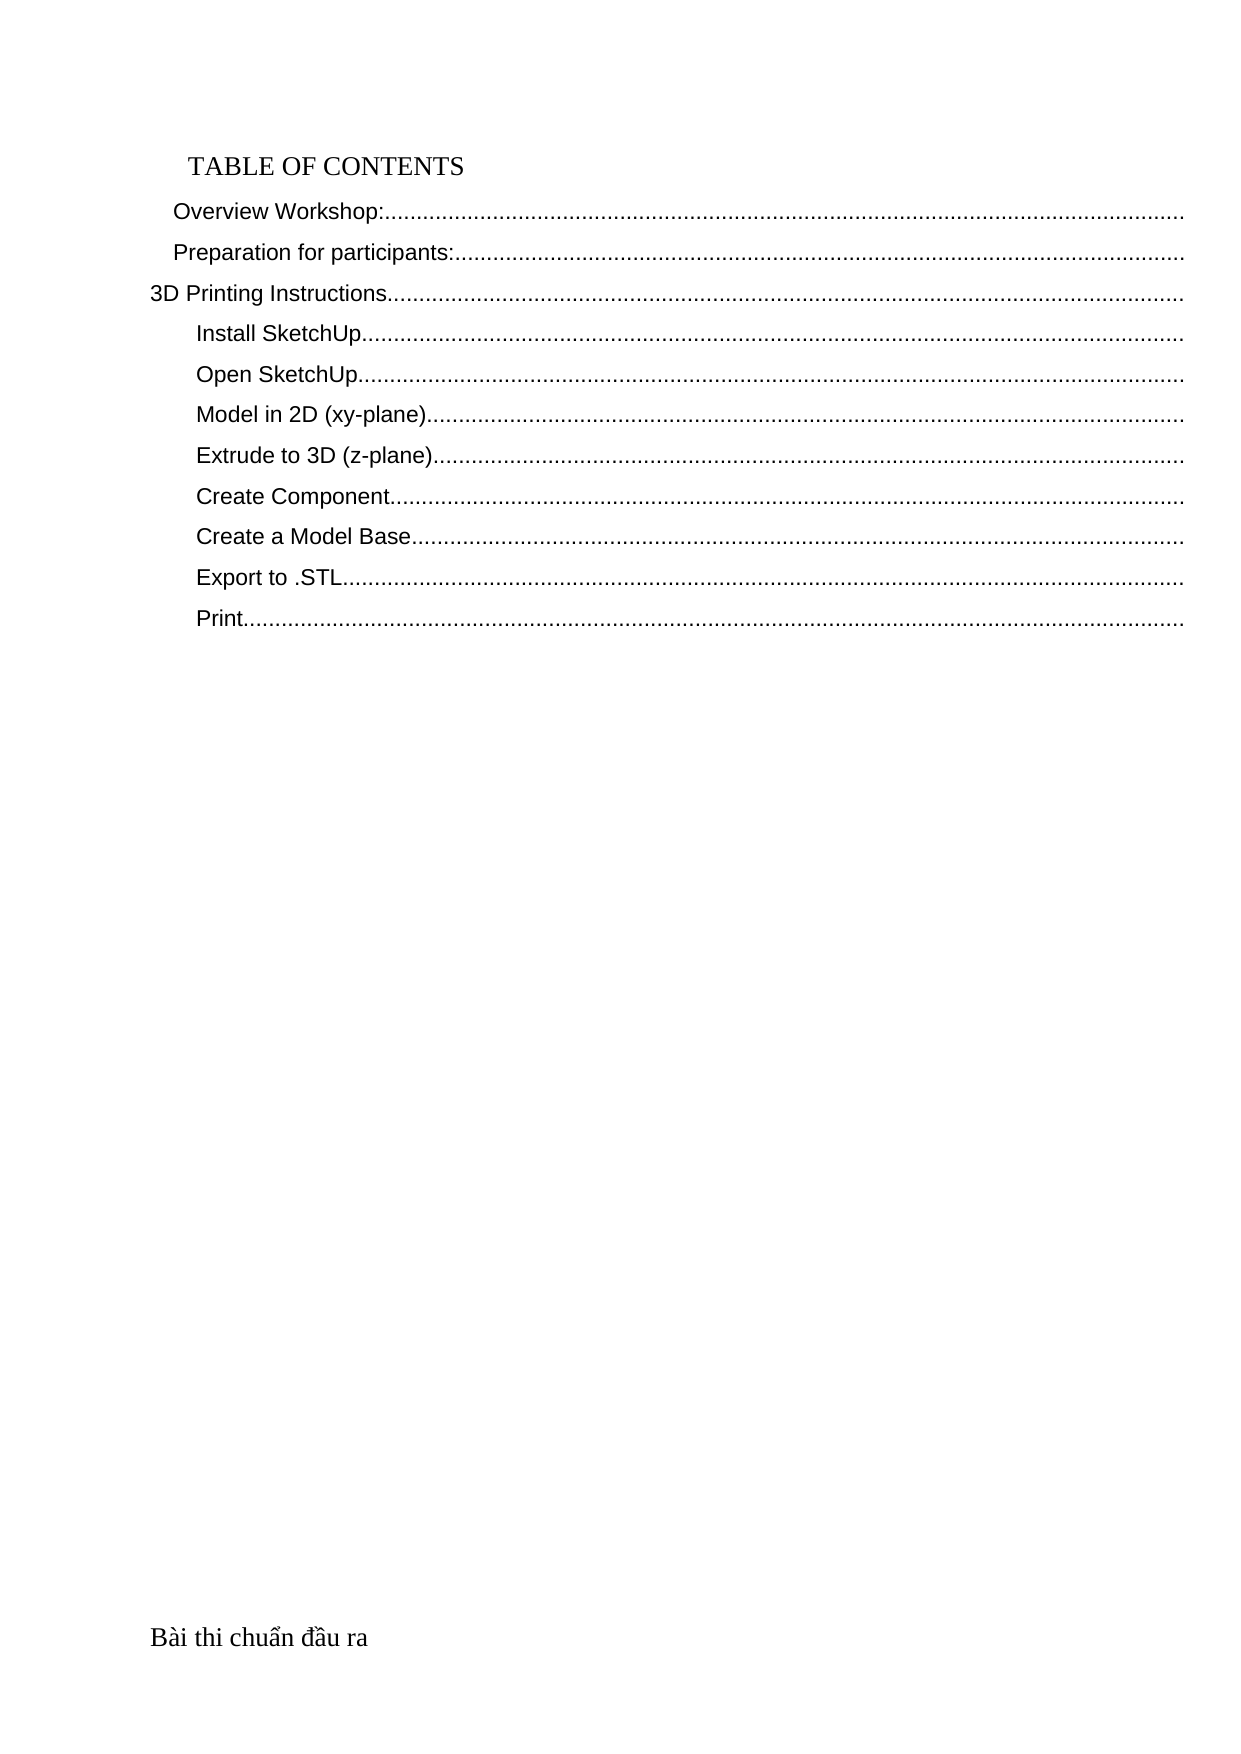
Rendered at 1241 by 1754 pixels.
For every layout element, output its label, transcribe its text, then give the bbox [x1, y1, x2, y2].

text Install SketchUp 1 [196, 320, 1090, 346]
text 3D Printing Instructions 1 [150, 279, 1090, 306]
text Create Component 2 [196, 483, 1090, 509]
text Export to .STL 2 [196, 564, 1090, 590]
text TABLE OF CONTENTS [188, 150, 1090, 181]
text Extrude to 3D (z-plane) 2 [196, 442, 1090, 468]
text Preparation for participants: 1 [173, 239, 1090, 265]
text Model in 2D (xy-plane) 1 [196, 401, 1090, 428]
text Overview Workshop: 1 [173, 198, 1090, 224]
text Print 2 [196, 604, 1090, 631]
text Open SketchUp 1 [196, 361, 1090, 387]
text Create a Model Base 2 [196, 523, 1090, 549]
